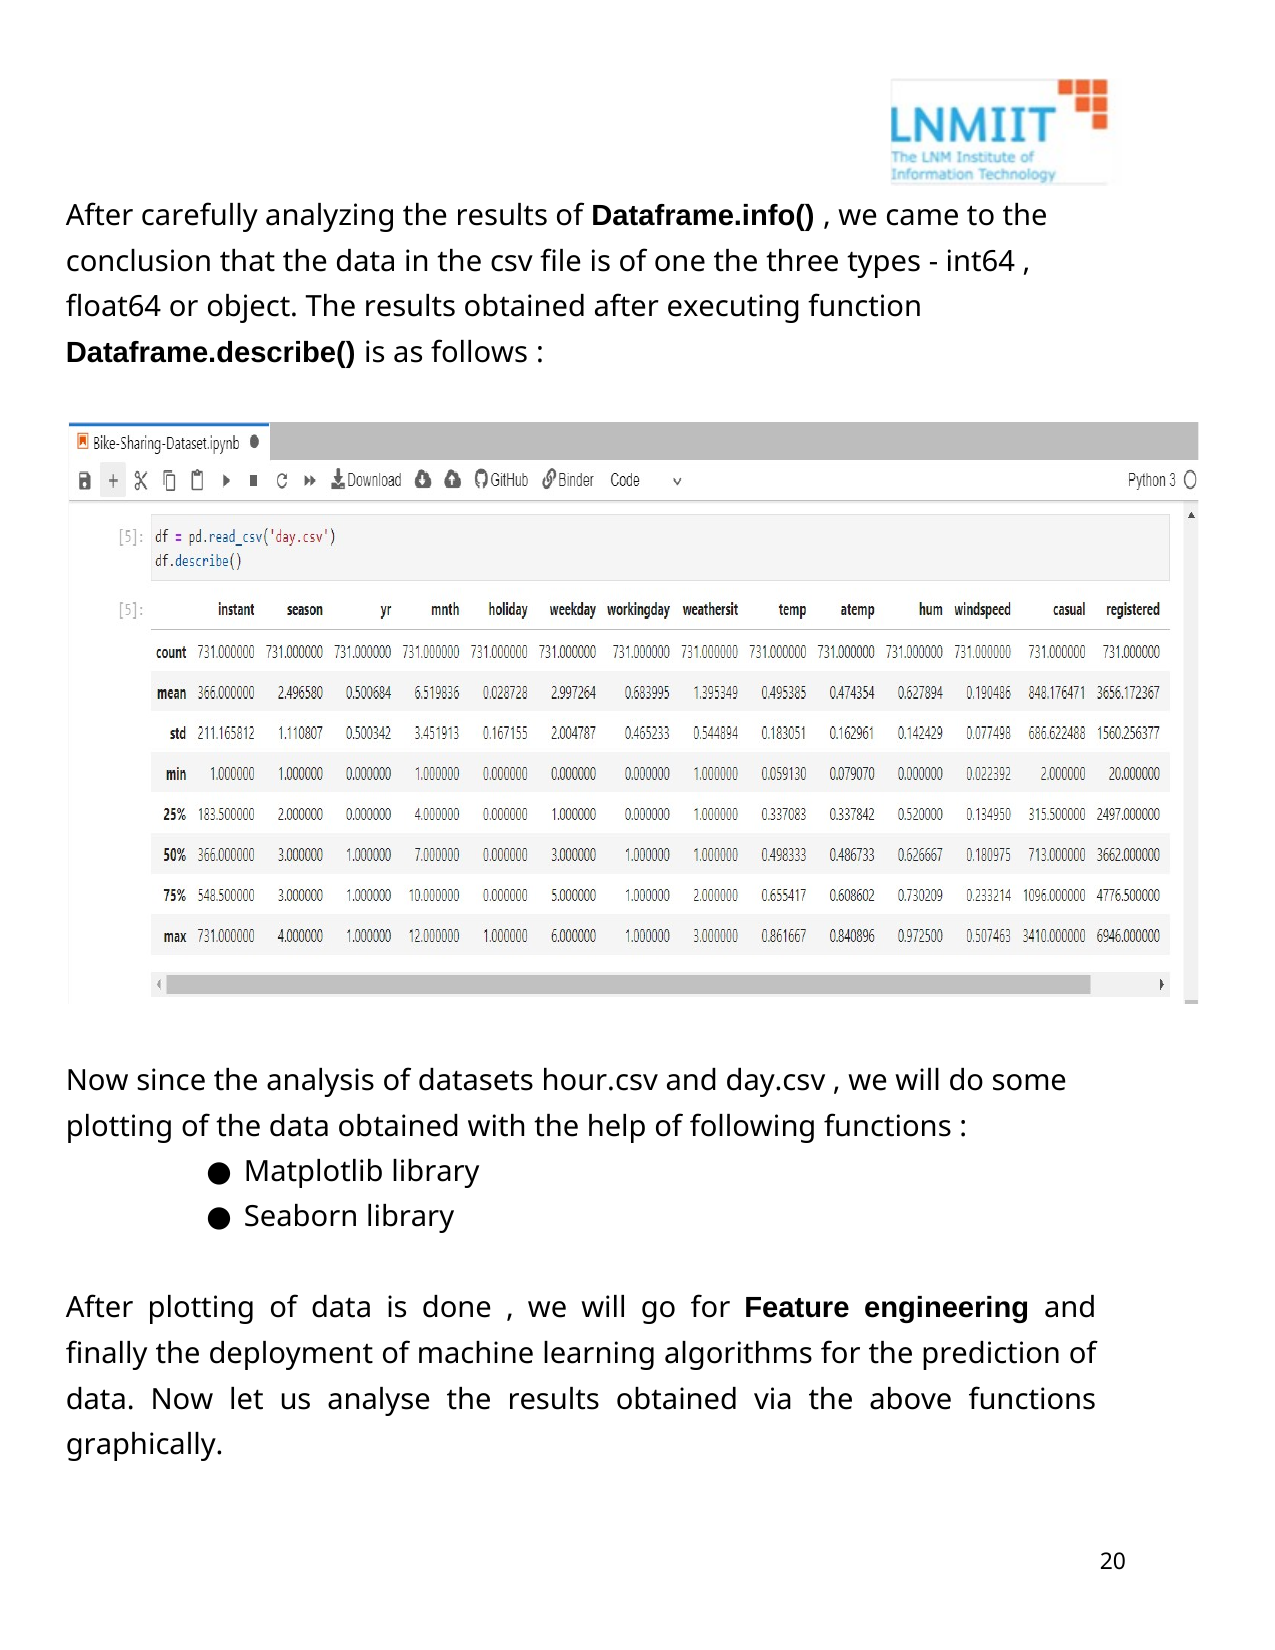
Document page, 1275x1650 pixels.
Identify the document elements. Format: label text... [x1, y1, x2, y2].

list Seaborn library [206, 1195, 1246, 1235]
text After plotting of data is done , we will go for Feature engineering and finally the deployment of machine learning algorithms for the prediction of data. Now let us analyse the results obtained via the above functions graphically. [66, 1287, 1096, 1463]
picture [68, 422, 1199, 1004]
picture [890, 78, 1122, 186]
text Now since the analysis of datasets hour.csv and day.csv , we will do some plotting of the data obtained with the help of following functions : [66, 1059, 1128, 1145]
list Matplotlib library [206, 1151, 1246, 1190]
text After carefully analyzing the results of Dataframe.info() , we came to the conclusion that the data in the csv file is of one the three types - int64 , float64 or object. The results obtained after executing function Dataframe.describe() is as follows : [66, 194, 1128, 371]
